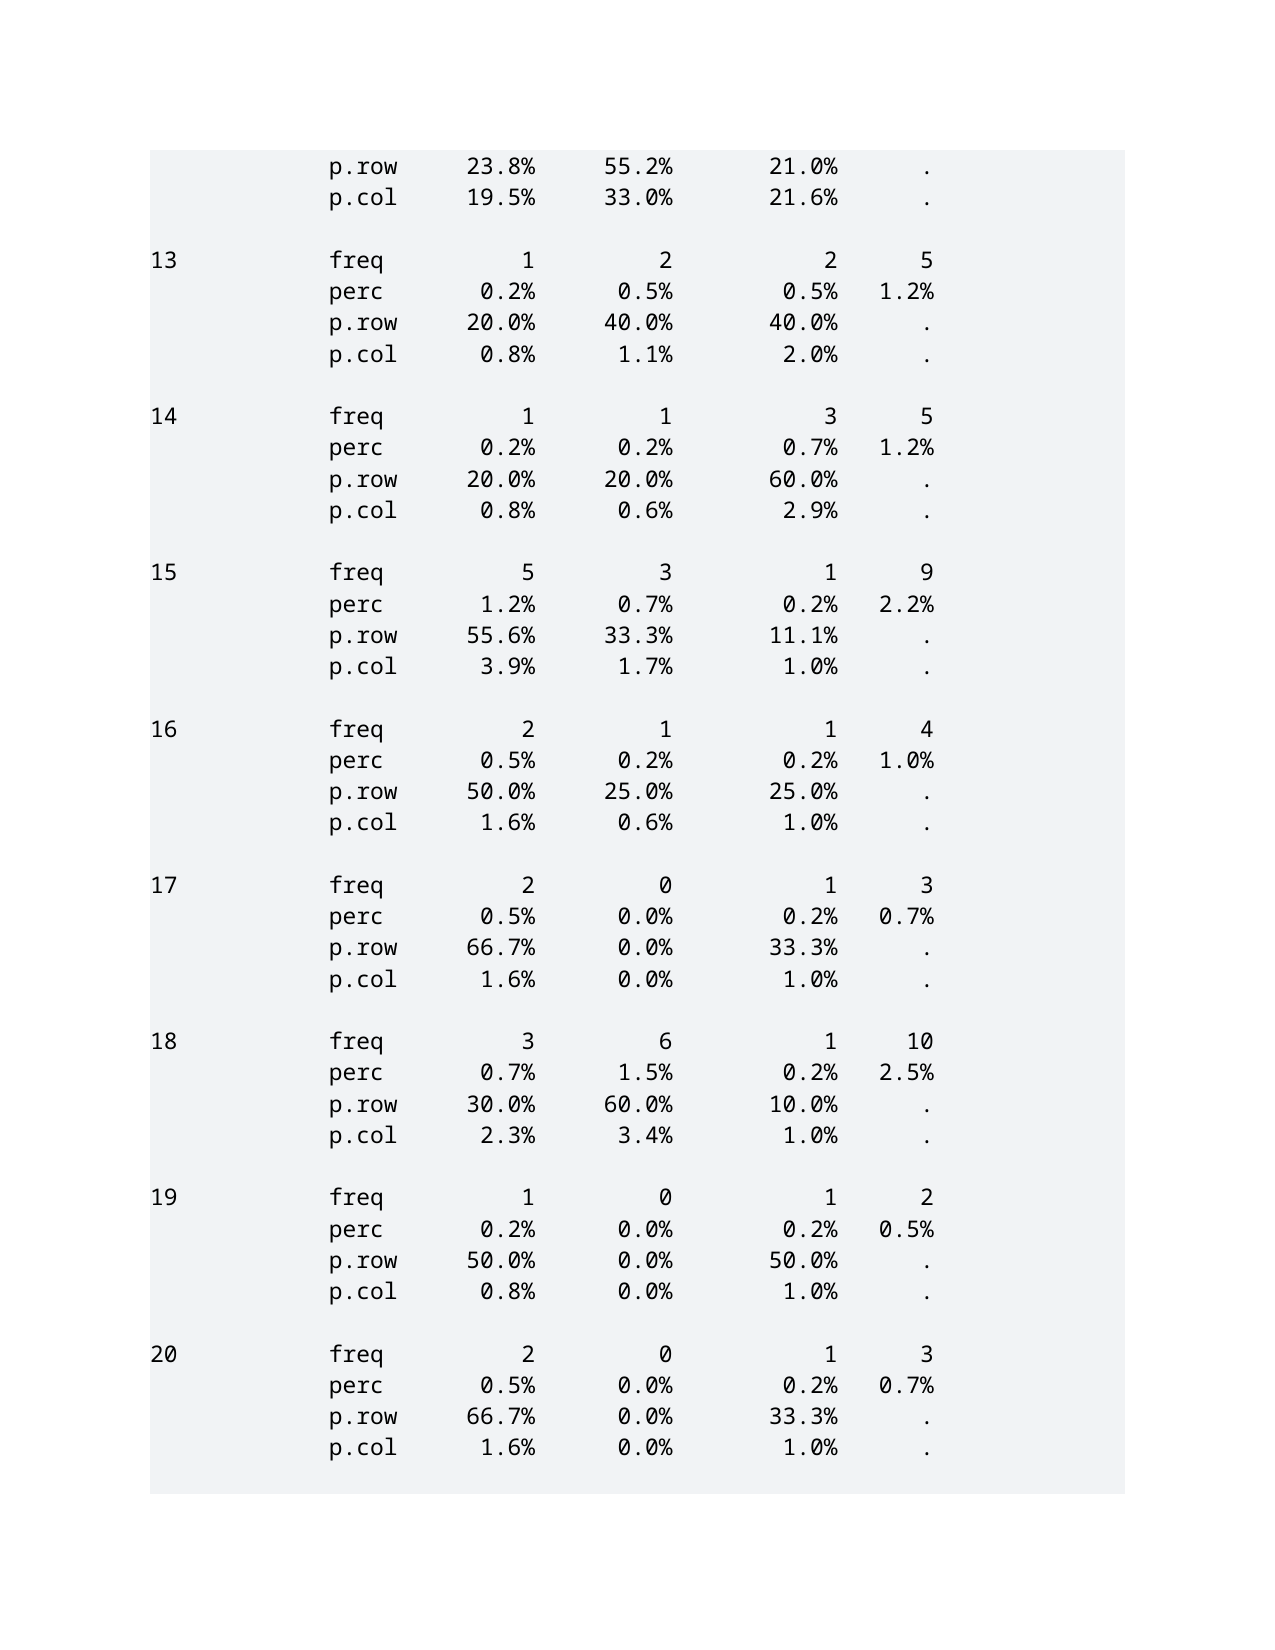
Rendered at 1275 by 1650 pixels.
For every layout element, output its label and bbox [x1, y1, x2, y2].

text [150, 150, 1125, 1494]
